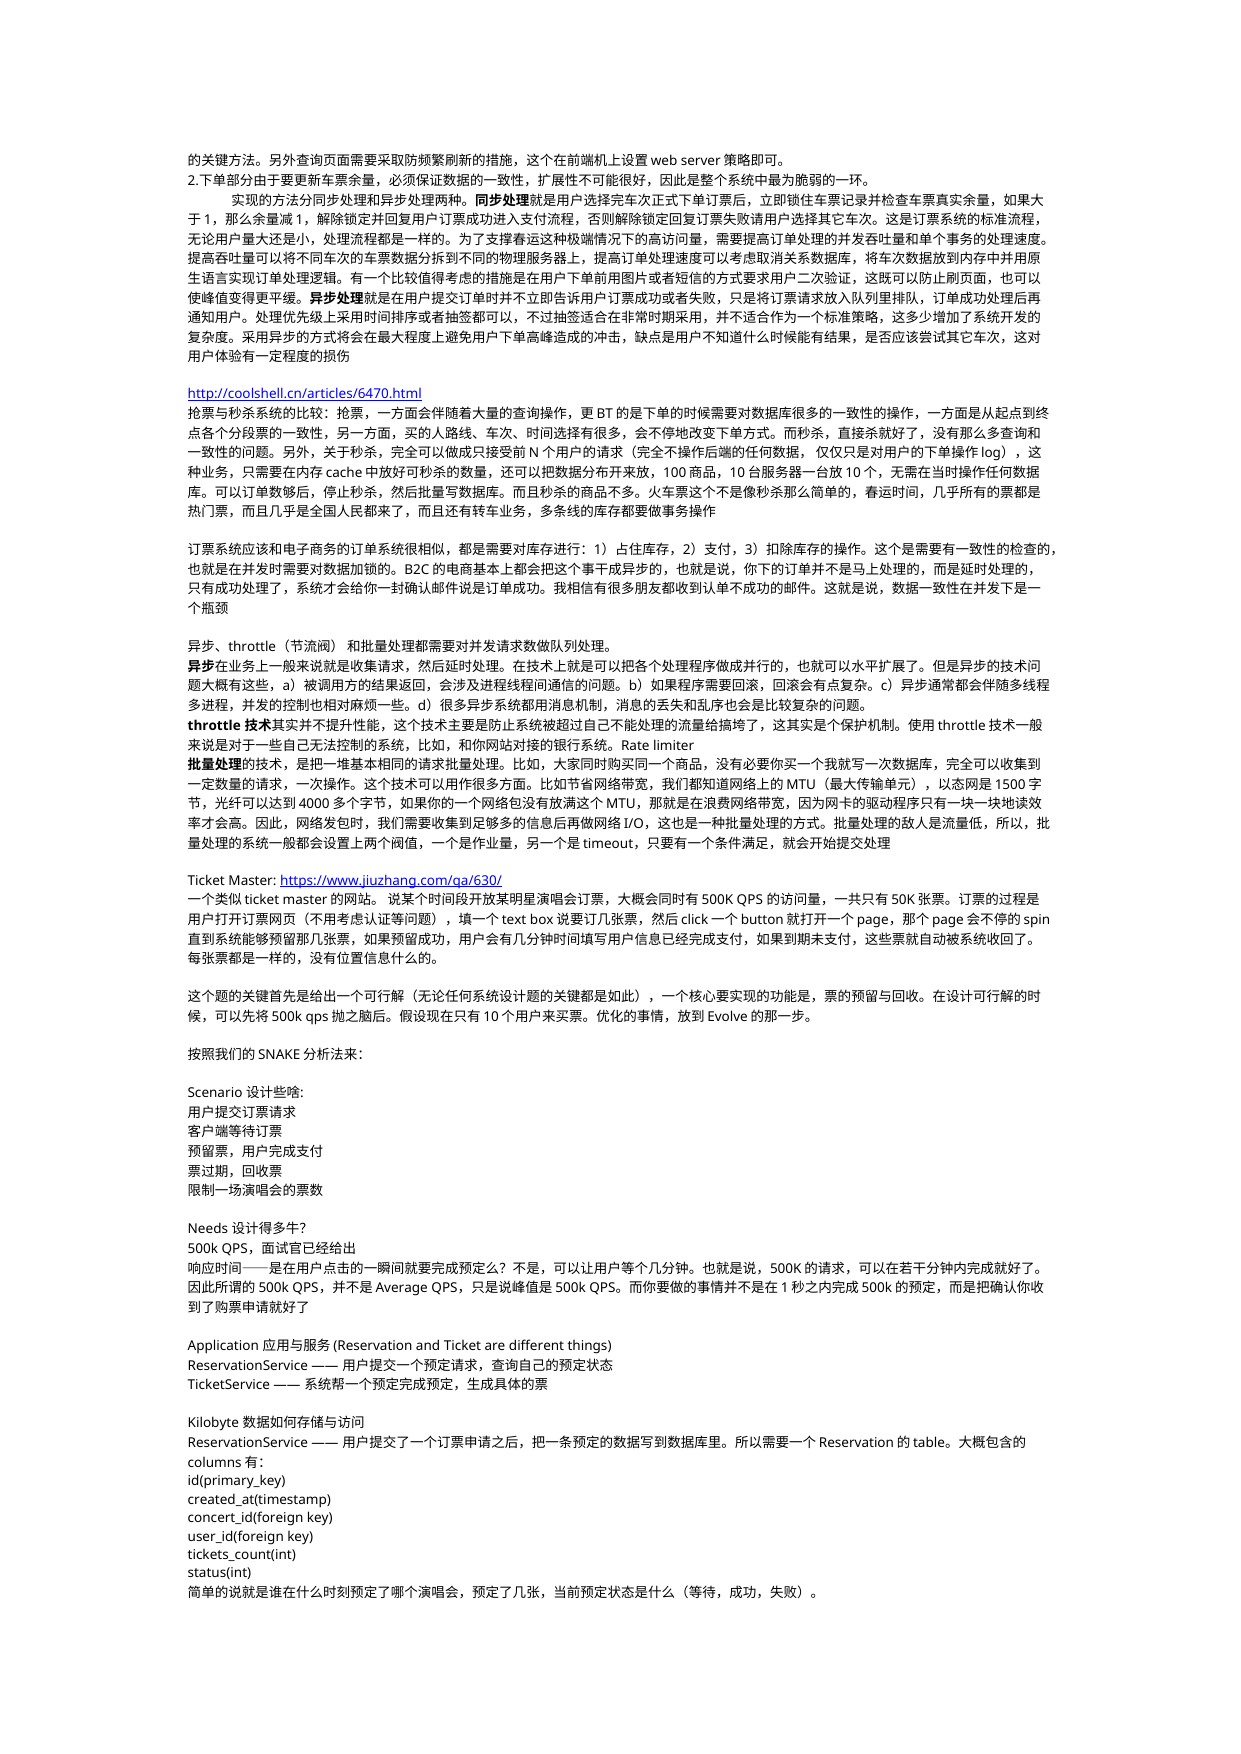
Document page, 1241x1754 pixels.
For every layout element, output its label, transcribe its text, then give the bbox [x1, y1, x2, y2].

list TicketService —— 系统帮一个预定完成预定，生成具体的票 [187, 1374, 1053, 1394]
list 订票系统应该和电子商务的订单系统很相似，都是需要对库存进行：1）占住库存，2）支付，3）扣除库存的操作。这个是需要有一致性的检查的，也就是在并发时需要对数据加锁的。B2C的电商基本上都会把这个事干成异步的，也就是说，你下的订单并不是马上处理的，而是延时处理的，只有成功处理了，系统才会给你一封确认邮件说是订单成功。我相信有很多朋友都收到认单不成功的邮件。这就是说，数据一致性在并发下是一个瓶颈 [187, 539, 1053, 617]
list 客户端等待订票 [187, 1121, 1053, 1141]
list throttle 技术其实并不提升性能，这个技术主要是防止系统被超过自己不能处理的流量给搞垮了，这其实是个保护机制。使用throttle技术一般来说是对于一些自己无法控制的系统，比如，和你网站对接的银行系统。Rate limiter [187, 714, 1053, 754]
list 批量处理的技术，是把一堆基本相同的请求批量处理。比如，大家同时购买同一个商品，没有必要你买一个我就写一次数据库，完全可以收集到一定数量的请求，一次操作。这个技术可以用作很多方面。比如节省网络带宽，我们都知道网络上的MTU（最大传输单元），以态网是1500字节，光纤可以达到4000多个字节，如果你的一个网络包没有放满这个MTU，那就是在浪费网络带宽，因为网卡的驱动程序只有一块一块地读效率才会高。因此，网络发包时，我们需要收集到足够多的信息后再做网络I/O，这也是一种批量处理的方式。批量处理的敌人是流量低，所以，批量处理的系统一般都会设置上两个阀值，一个是作业量，另一个是timeout，只要有一个条件满足，就会开始提交处理 [187, 754, 1053, 852]
list user_id(foreign key) [187, 1527, 1053, 1545]
list ReservationService —— 用户提交一个预定请求，查询自己的预定状态 [187, 1354, 1053, 1374]
list Scenario 设计些啥: [187, 1082, 1053, 1102]
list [187, 150, 1053, 170]
list 按照我们的SNAKE分析法来： [187, 1044, 1053, 1063]
list 下单部分由于要更新车票余量，必须保证数据的一致性，扩展性不可能很好，因此是整个系统中最为脆弱的一环。 [187, 170, 1053, 189]
list 一个类似ticket master的网站。 说某个时间段开放某明星演唱会订票，大概会同时有500K QPS 的访问量，一共只有50K张票。订票的过程是用户打开订票网页（不用考虑认证等问题），填一个text box说要订几张票，然后click一个button就打开一个page，那个page会不停的spin直到系统能够预留那几张票，如果预留成功，用户会有几分钟时间填写用户信息已经完成支付，如果到期未支付，这些票就自动被系统收回了。每张票都是一样的，没有位置信息什么的。 [187, 889, 1053, 968]
list 实现的方法分同步处理和异步处理两种。同步处理就是用户选择完车次正式下单订票后，立即锁住车票记录并检查车票真实余量，如果大于1，那么余量减1，解除锁定并回复用户订票成功进入支付流程，否则解除锁定回复订票失败请用户选择其它车次。这是订票系统的标准流程，无论用户量大还是小，处理流程都是一样的。为了支撑春运这种极端情况下的高访问量，需要提高订单处理的并发吞吐量和单个事务的处理速度。提高吞吐量可以将不同车次的车票数据分拆到不同的物理服务器上，提高订单处理速度可以考虑取消关系数据库，将车次数据放到内存中并用原生语言实现订单处理逻辑。有一个比较值得考虑的措施是在用户下单前用图片或者短信的方式要求用户二次验证，这既可以防止刷页面，也可以使峰值变得更平缓。异步处理就是在用户提交订单时并不立即告诉用户订票成功或者失败，只是将订票请求放入队列里排队，订单成功处理后再通知用户。处理优先级上采用时间排序或者抽签都可以，不过抽签适合在非常时期采用，并不适合作为一个标准策略，这多少增加了系统开发的复杂度。采用异步的方式将会在最大程度上避免用户下单高峰造成的冲击，缺点是用户不知道什么时候能有结果，是否应该尝试其它车次，这对用户体验有一定程度的损伤 [187, 189, 1053, 366]
list 抢票与秒杀系统的比较：抢票，一方面会伴随着大量的查询操作，更BT的是下单的时候需要对数据库很多的一致性的操作，一方面是从起点到终点各个分段票的一致性，另一方面，买的人路线、车次、时间选择有很多，会不停地改变下单方式。而秒杀，直接杀就好了，没有那么多查询和一致性的问题。另外，关于秒杀，完全可以做成只接受前N个用户的请求（完全不操作后端的任何数据， 仅仅只是对用户的下单操作log），这种业务，只需要在内存cache中放好可秒杀的数量，还可以把数据分布开来放，100商品，10台服务器一台放10个，无需在当时操作任何数据库。可以订单数够后，停止秒杀，然后批量写数据库。而且秒杀的商品不多。火车票这个不是像秒杀那么简单的，春运时间，几乎所有的票都是热门票，而且几乎是全国人民都来了，而且还有转车业务，多条线的库存都要做事务操作 [187, 403, 1053, 520]
list 异步、throttle（节流阀） 和批量处理都需要对并发请求数做队列处理。 [187, 636, 1053, 656]
list ReservationService —— 用户提交了一个订票申请之后，把一条预定的数据写到数据库里。所以需要一个Reservation的table。大概包含的columns有： [187, 1432, 1053, 1471]
list 预留票，用户完成支付 [187, 1141, 1053, 1160]
list 简单的说就是谁在什么时刻预定了哪个演唱会，预定了几张，当前预定状态是什么（等待，成功，失败）。 [187, 1582, 1053, 1601]
list Application 应用与服务 (Reservation and Ticket are different things) [187, 1335, 1053, 1354]
list tickets_count(int) [187, 1545, 1053, 1563]
list Ticket Master: https://www.jiuzhang.com/qa/630/ [187, 871, 1053, 889]
list Needs 设计得多牛？ [187, 1218, 1053, 1238]
list concert_id(foreign key) [187, 1508, 1053, 1527]
list id(primary_key) [187, 1471, 1053, 1490]
list 限制一场演唱会的票数 [187, 1180, 1053, 1199]
list 这个题的关键首先是给出一个可行解（无论任何系统设计题的关键都是如此），一个核心要实现的功能是，票的预留与回收。在设计可行解的时候，可以先将500k qps抛之脑后。假设现在只有10个用户来买票。优化的事情，放到Evolve的那一步。 [187, 986, 1053, 1025]
list 500k QPS，面试官已经给出 [187, 1238, 1053, 1257]
list 响应时间——是在用户点击的一瞬间就要完成预定么？不是，可以让用户等个几分钟。也就是说，500K的请求，可以在若干分钟内完成就好了。因此所谓的 500k QPS，并不是Average QPS，只是说峰值是 500k QPS。而你要做的事情并不是在1秒之内完成500k的预定，而是把确认你收到了购票申请就好了 [187, 1257, 1053, 1316]
list created_at(timestamp) [187, 1490, 1053, 1508]
list 票过期，回收票 [187, 1160, 1053, 1180]
list 异步在业务上一般来说就是收集请求，然后延时处理。在技术上就是可以把各个处理程序做成并行的，也就可以水平扩展了。但是异步的技术问题大概有这些，a）被调用方的结果返回，会涉及进程线程间通信的问题。b）如果程序需要回滚，回滚会有点复杂。c）异步通常都会伴随多线程多进程，并发的控制也相对麻烦一些。d）很多异步系统都用消息机制，消息的丢失和乱序也会是比较复杂的问题。 [187, 656, 1053, 714]
list Kilobyte 数据如何存储与访问 [187, 1412, 1053, 1432]
list 用户提交订票请求 [187, 1102, 1053, 1121]
list status(int) [187, 1563, 1053, 1582]
list http://coolshell.cn/articles/6470.html [187, 384, 1053, 403]
